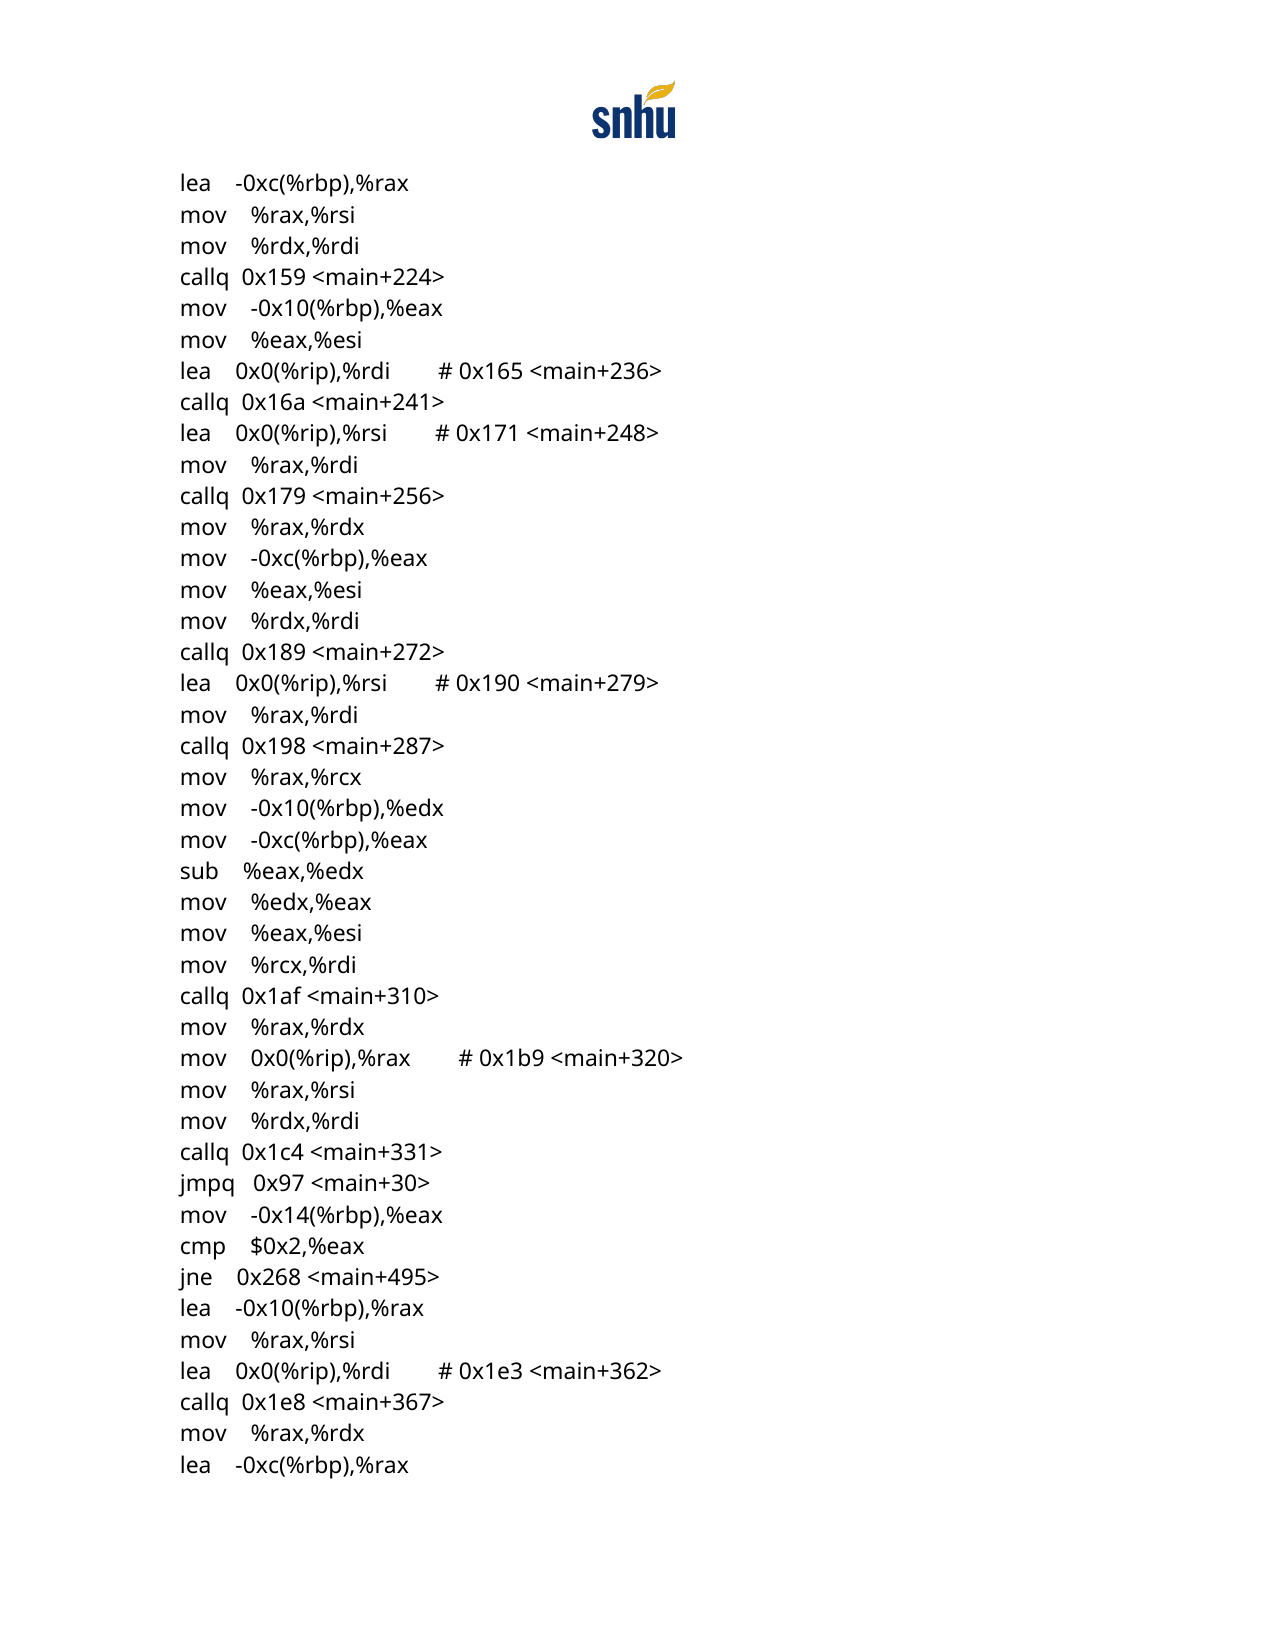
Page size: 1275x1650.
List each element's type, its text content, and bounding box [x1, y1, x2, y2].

text lea -0x10(%rbp),%rax [150, 1292, 1125, 1324]
text mov -0x10(%rbp),%eax [150, 292, 1125, 324]
text mov %rdx,%rdi [150, 230, 1125, 261]
text callq 0x1c4 <main+331> [150, 1136, 1125, 1167]
text mov 0x0(%rip),%rax # 0x1b9 <main+320> [150, 1042, 1125, 1074]
text mov %edx,%eax [150, 886, 1125, 917]
text callq 0x198 <main+287> [150, 730, 1125, 761]
text lea 0x0(%rip),%rsi # 0x171 <main+248> [150, 417, 1125, 449]
text mov %eax,%esi [150, 324, 1125, 355]
text mov %rax,%rdx [150, 511, 1125, 542]
text mov %eax,%esi [150, 574, 1125, 605]
text mov -0x14(%rbp),%eax [150, 1199, 1125, 1230]
text mov %rdx,%rdi [150, 605, 1125, 636]
text cmp $0x2,%eax [150, 1230, 1125, 1261]
text callq 0x189 <main+272> [150, 636, 1125, 667]
text mov %rdx,%rdi [150, 1105, 1125, 1136]
text lea 0x0(%rip),%rdi # 0x1e3 <main+362> [150, 1355, 1125, 1386]
text mov %rax,%rdx [150, 1417, 1125, 1449]
text callq 0x1af <main+310> [150, 980, 1125, 1011]
text mov %rax,%rdx [150, 1011, 1125, 1042]
text mov %rcx,%rdi [150, 949, 1125, 980]
text mov %rax,%rdi [150, 449, 1125, 480]
text lea -0xc(%rbp),%rax [150, 167, 1125, 199]
picture [573, 75, 702, 147]
text jmpq 0x97 <main+30> [150, 1167, 1125, 1199]
text callq 0x16a <main+241> [150, 386, 1125, 417]
text mov %eax,%esi [150, 917, 1125, 949]
text mov %rax,%rsi [150, 1324, 1125, 1355]
text mov %rax,%rsi [150, 199, 1125, 230]
text lea 0x0(%rip),%rdi # 0x165 <main+236> [150, 355, 1125, 386]
text mov -0xc(%rbp),%eax [150, 542, 1125, 574]
text mov %rax,%rcx [150, 761, 1125, 792]
text jne 0x268 <main+495> [150, 1261, 1125, 1292]
text callq 0x179 <main+256> [150, 480, 1125, 511]
text mov -0xc(%rbp),%eax [150, 824, 1125, 855]
text lea -0xc(%rbp),%rax [150, 1449, 1125, 1480]
text callq 0x159 <main+224> [150, 261, 1125, 292]
text sub %eax,%edx [150, 855, 1125, 886]
text mov %rax,%rsi [150, 1074, 1125, 1105]
text callq 0x1e8 <main+367> [150, 1386, 1125, 1417]
text mov %rax,%rdi [150, 699, 1125, 730]
text lea 0x0(%rip),%rsi # 0x190 <main+279> [150, 667, 1125, 699]
text mov -0x10(%rbp),%edx [150, 792, 1125, 824]
